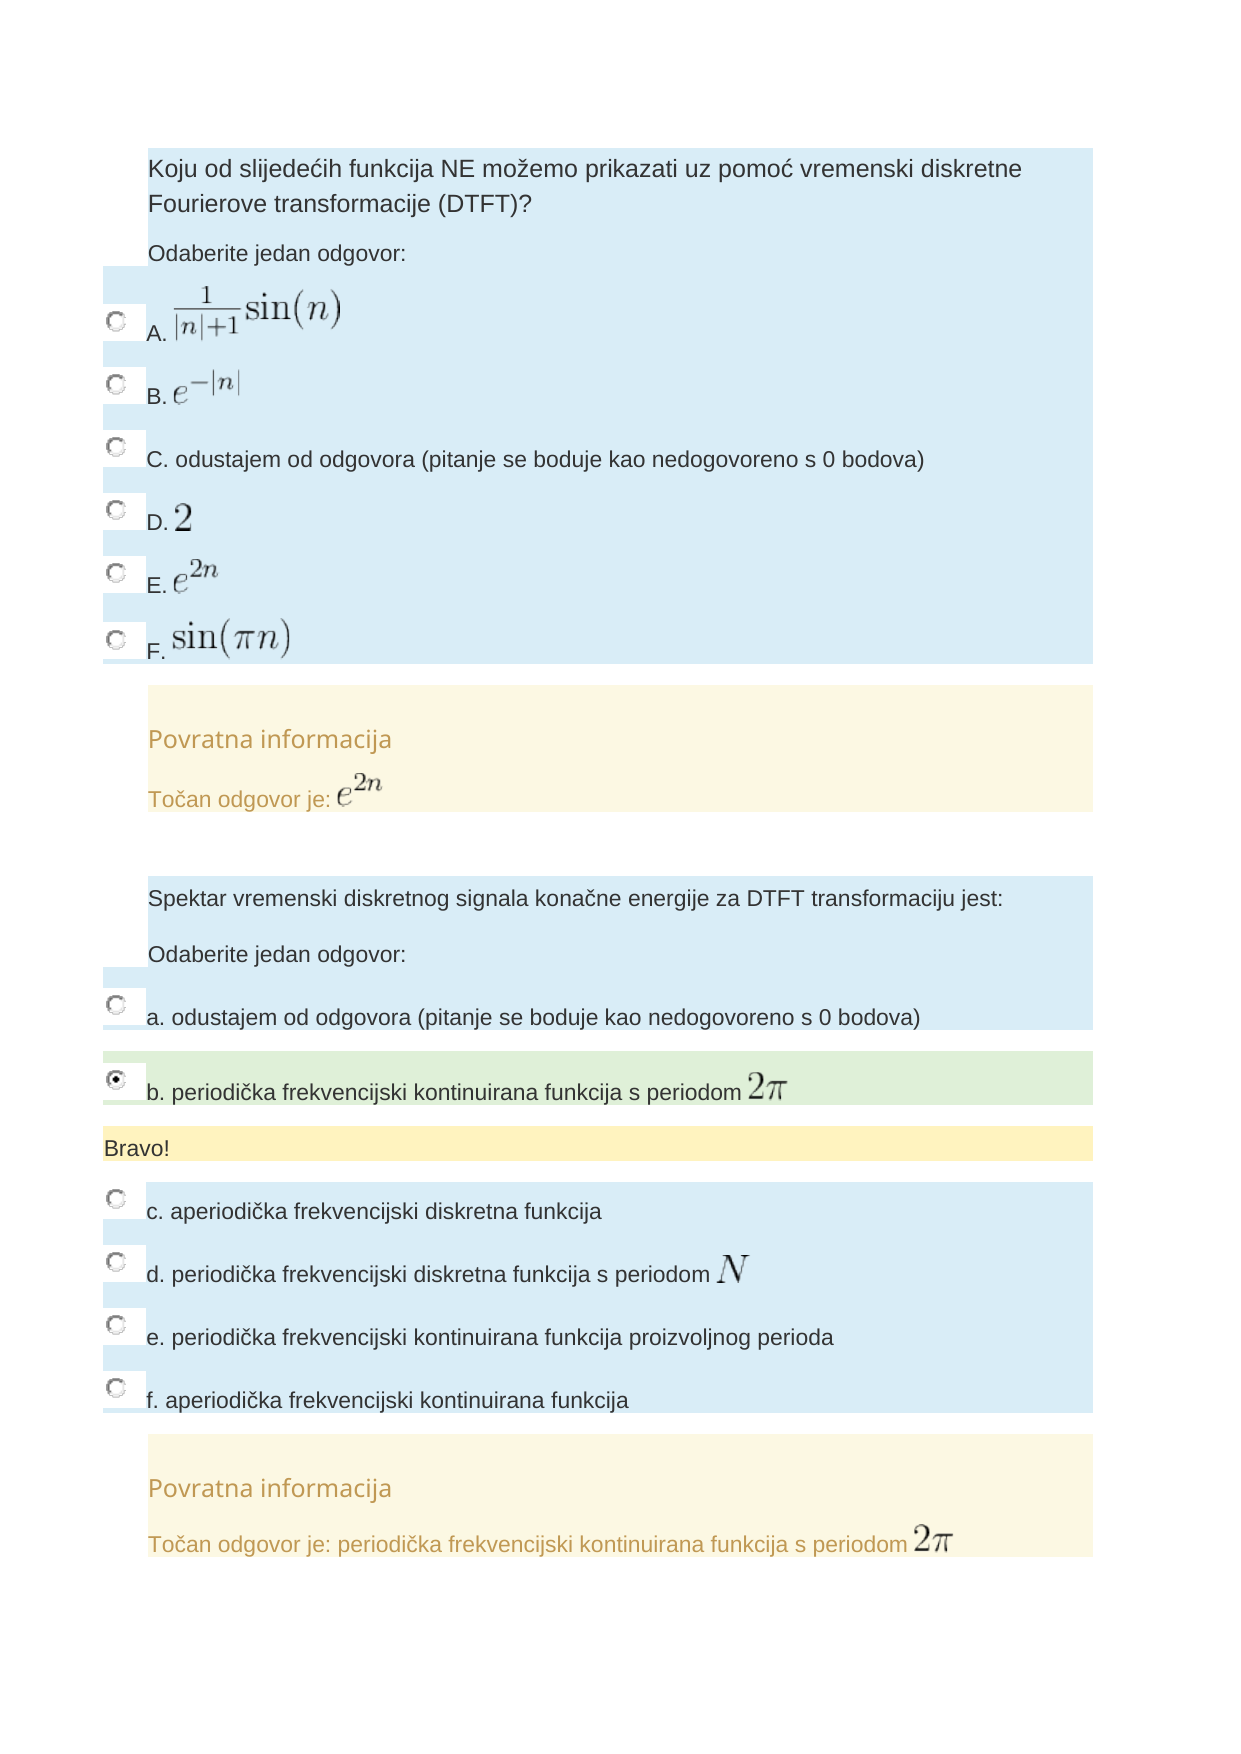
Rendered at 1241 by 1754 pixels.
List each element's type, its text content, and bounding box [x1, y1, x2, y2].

picture [337, 773, 384, 807]
picture [173, 286, 340, 342]
text Koju od slijedećih funkcija NE možemo prikazati uz pomoć vremenski diskretne Fourierove transformacije (DTFT)? [148, 148, 1093, 218]
text E. [103, 556, 1093, 598]
text Odaberite jedan odgovor: [148, 231, 1093, 266]
text Odaberite jedan odgovor: [148, 932, 1093, 967]
text F. [103, 619, 1093, 664]
text e. periodička frekvencijski kontinuirana funkcija proizvoljnog perioda [103, 1308, 1093, 1350]
picture [175, 503, 192, 531]
text Točan odgovor je: [148, 773, 1093, 812]
picture [716, 1255, 750, 1283]
text A. [103, 287, 1093, 346]
text f. aperiodička frekvencijski kontinuirana funkcija [103, 1371, 1093, 1413]
subtitle Povratna informacija [148, 685, 1093, 756]
text D. [103, 493, 1093, 535]
text B. [103, 367, 1093, 409]
text Točan odgovor je: periodička frekvencijski kontinuirana funkcija s periodom [148, 1522, 1093, 1557]
text Bravo! [103, 1126, 1093, 1161]
text d. periodička frekvencijski diskretna funkcija s periodom [103, 1245, 1093, 1287]
picture [748, 1072, 788, 1101]
subtitle Povratna informacija [148, 1434, 1093, 1504]
text c. aperiodička frekvencijski diskretna funkcija [103, 1182, 1093, 1224]
text a. odustajem od odgovora (pitanje se boduje kao nedogovoreno s 0 bodova) [103, 988, 1093, 1030]
text C. odustajem od odgovora (pitanje se boduje kao nedogovoreno s 0 bodova) [103, 430, 1093, 472]
picture [914, 1524, 954, 1553]
picture [172, 618, 290, 660]
picture [173, 369, 240, 405]
text b. periodička frekvencijski kontinuirana funkcija s periodom [103, 1051, 1093, 1105]
text Spektar vremenski diskretnog signala konačne energije za DTFT transformaciju jest: [148, 876, 1093, 911]
picture [173, 559, 220, 594]
